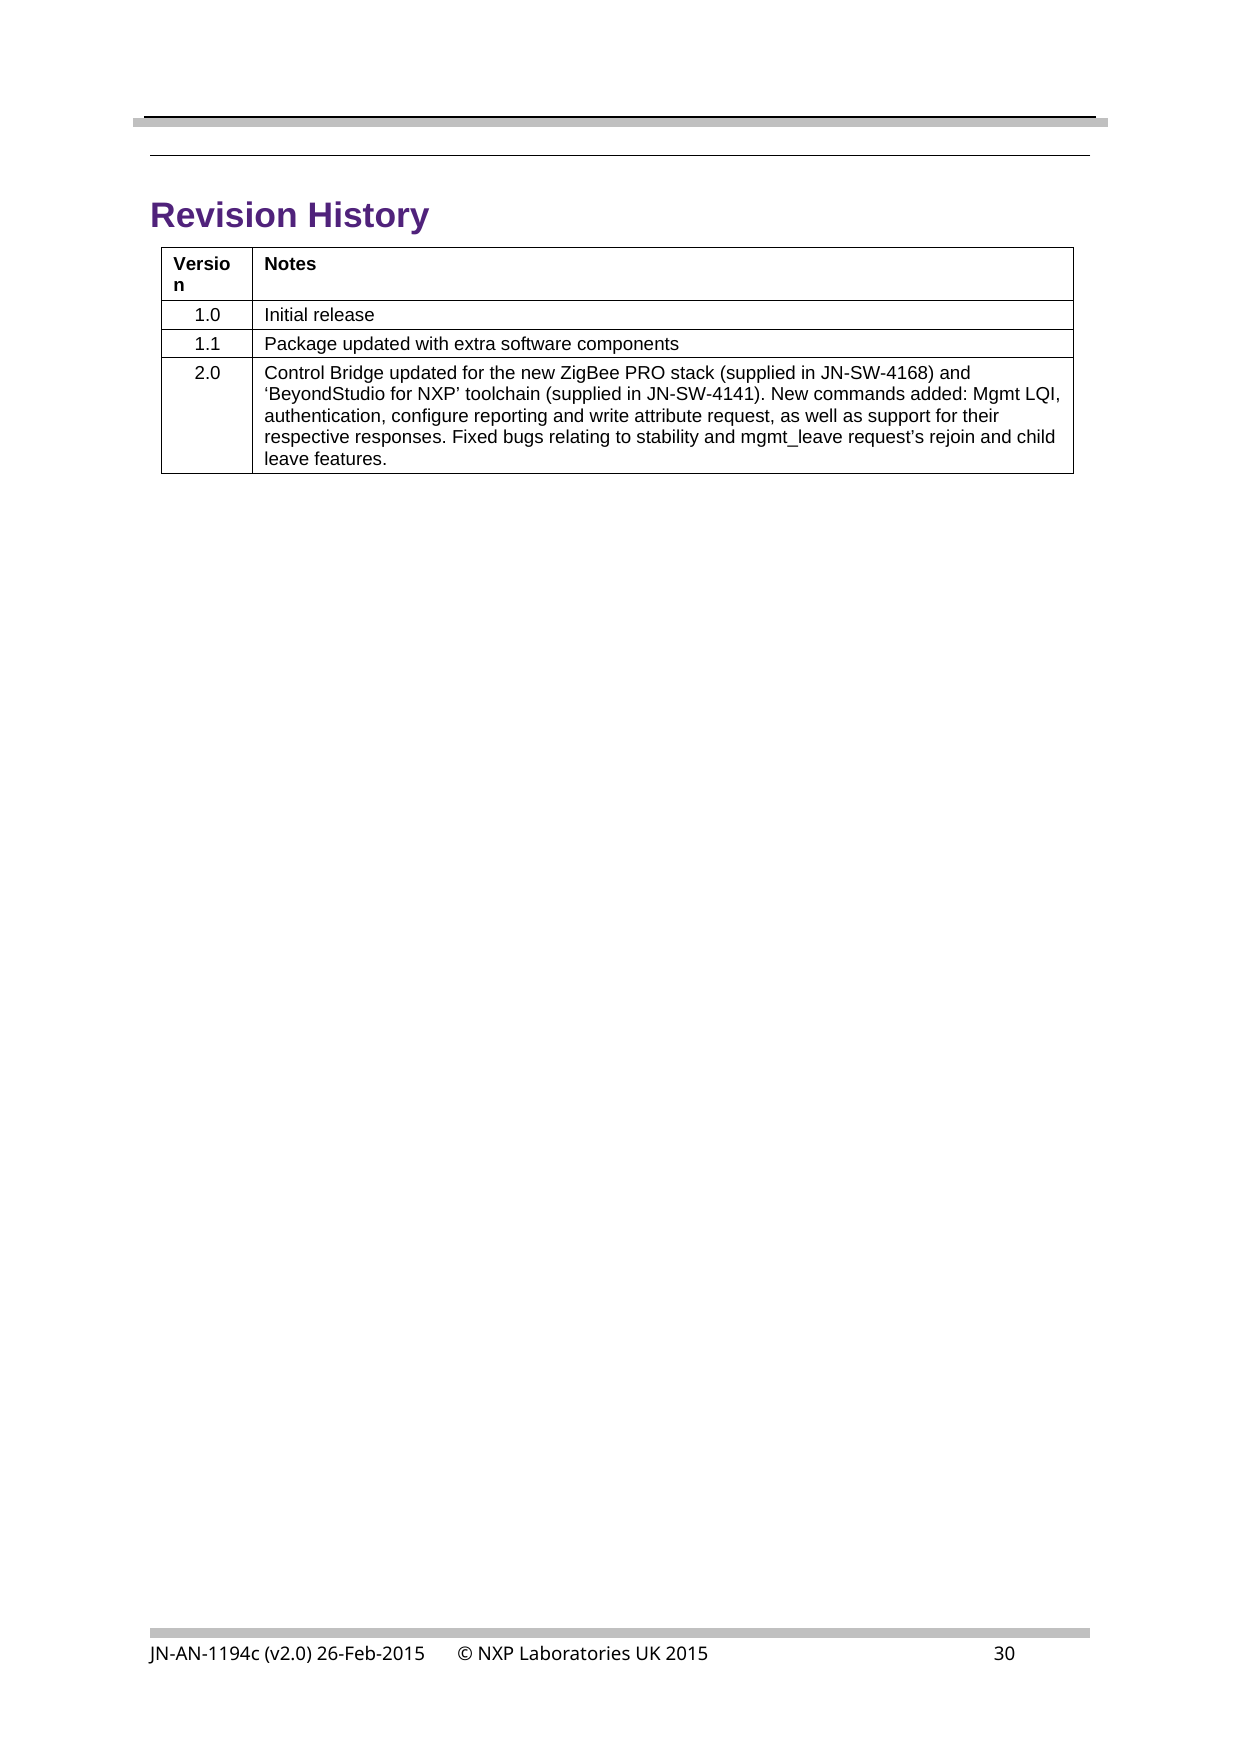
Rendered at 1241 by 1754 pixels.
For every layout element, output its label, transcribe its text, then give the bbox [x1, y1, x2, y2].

table_cell Control Bridge updated for the new ZigBee PRO stack (supplied in JN-SW-4168) and ‘BeyondStudio for NXP’ toolchain (supplied in JN-SW-4141). New commands added: Mgmt LQI, authentication, configure reporting and write attribute request, as well as support for their respective responses. Fixed bugs relating to stability and mgmt_leave request’s rejoin and child leave features. [253, 358, 1073, 472]
table_cell 2.0 [162, 358, 252, 472]
table_cell Initial release [253, 301, 1073, 328]
table_header Notes [253, 248, 1073, 299]
table_cell 1.0 [162, 301, 252, 328]
table_header Version [162, 248, 252, 299]
table_cell 1.1 [162, 330, 252, 357]
subtitle Revision History [150, 194, 1090, 234]
table_cell Package updated with extra software components [253, 330, 1073, 357]
